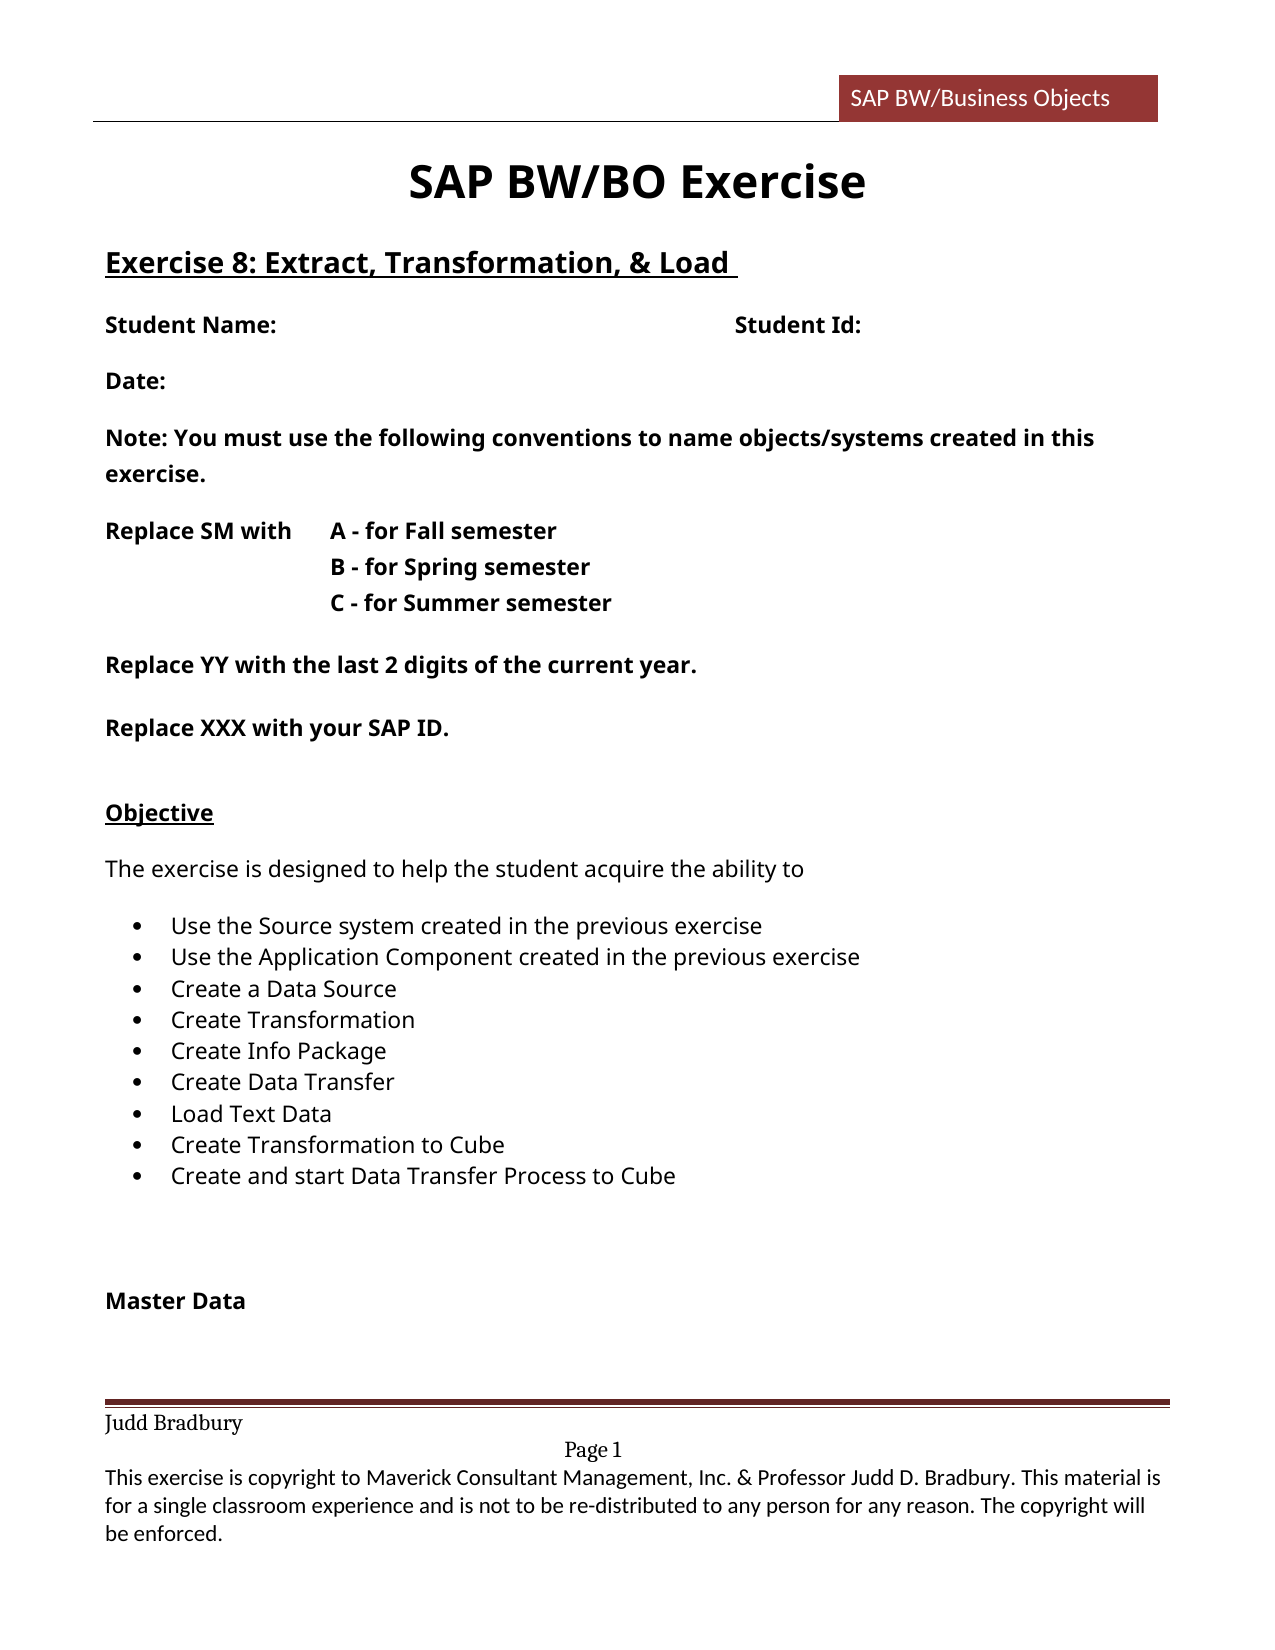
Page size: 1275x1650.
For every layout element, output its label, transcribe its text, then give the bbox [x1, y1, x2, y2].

list Create Info Package [133, 1035, 1170, 1066]
list Load Text Data [133, 1097, 1170, 1129]
list Create Transformation [133, 1004, 1170, 1035]
text Exercise 8: Extract, Transformation, & Load [105, 242, 1170, 282]
text Replace XXX with your SAP ID. [105, 712, 1170, 743]
text Replace YY with the last 2 digits of the current year. [105, 649, 1170, 680]
text B - for Spring semester [255, 551, 1170, 582]
list Use the Application Component created in the previous exercise [133, 941, 1170, 972]
text The exercise is designed to help the student acquire the ability to [105, 853, 1170, 884]
list Create Transformation to Cube [133, 1129, 1170, 1160]
list Use the Source system created in the previous exercise [133, 910, 1170, 941]
list Create a Data Source [133, 972, 1170, 1004]
text Student Name: Student Id: [105, 308, 1170, 340]
text Master Data [105, 1285, 1170, 1316]
list Create and start Data Transfer Process to Cube [133, 1160, 1170, 1191]
text SAP BW/BO Exercise [105, 149, 1170, 212]
list Create Data Transfer [133, 1066, 1170, 1097]
text C - for Summer semester [105, 587, 1170, 618]
text Objective [105, 796, 1170, 828]
text Replace SM with A - for Fall semester [105, 515, 1170, 546]
text Note: You must use the following conventions to name objects/systems created in this exercise. [105, 422, 1170, 489]
text Date: [105, 365, 1170, 397]
